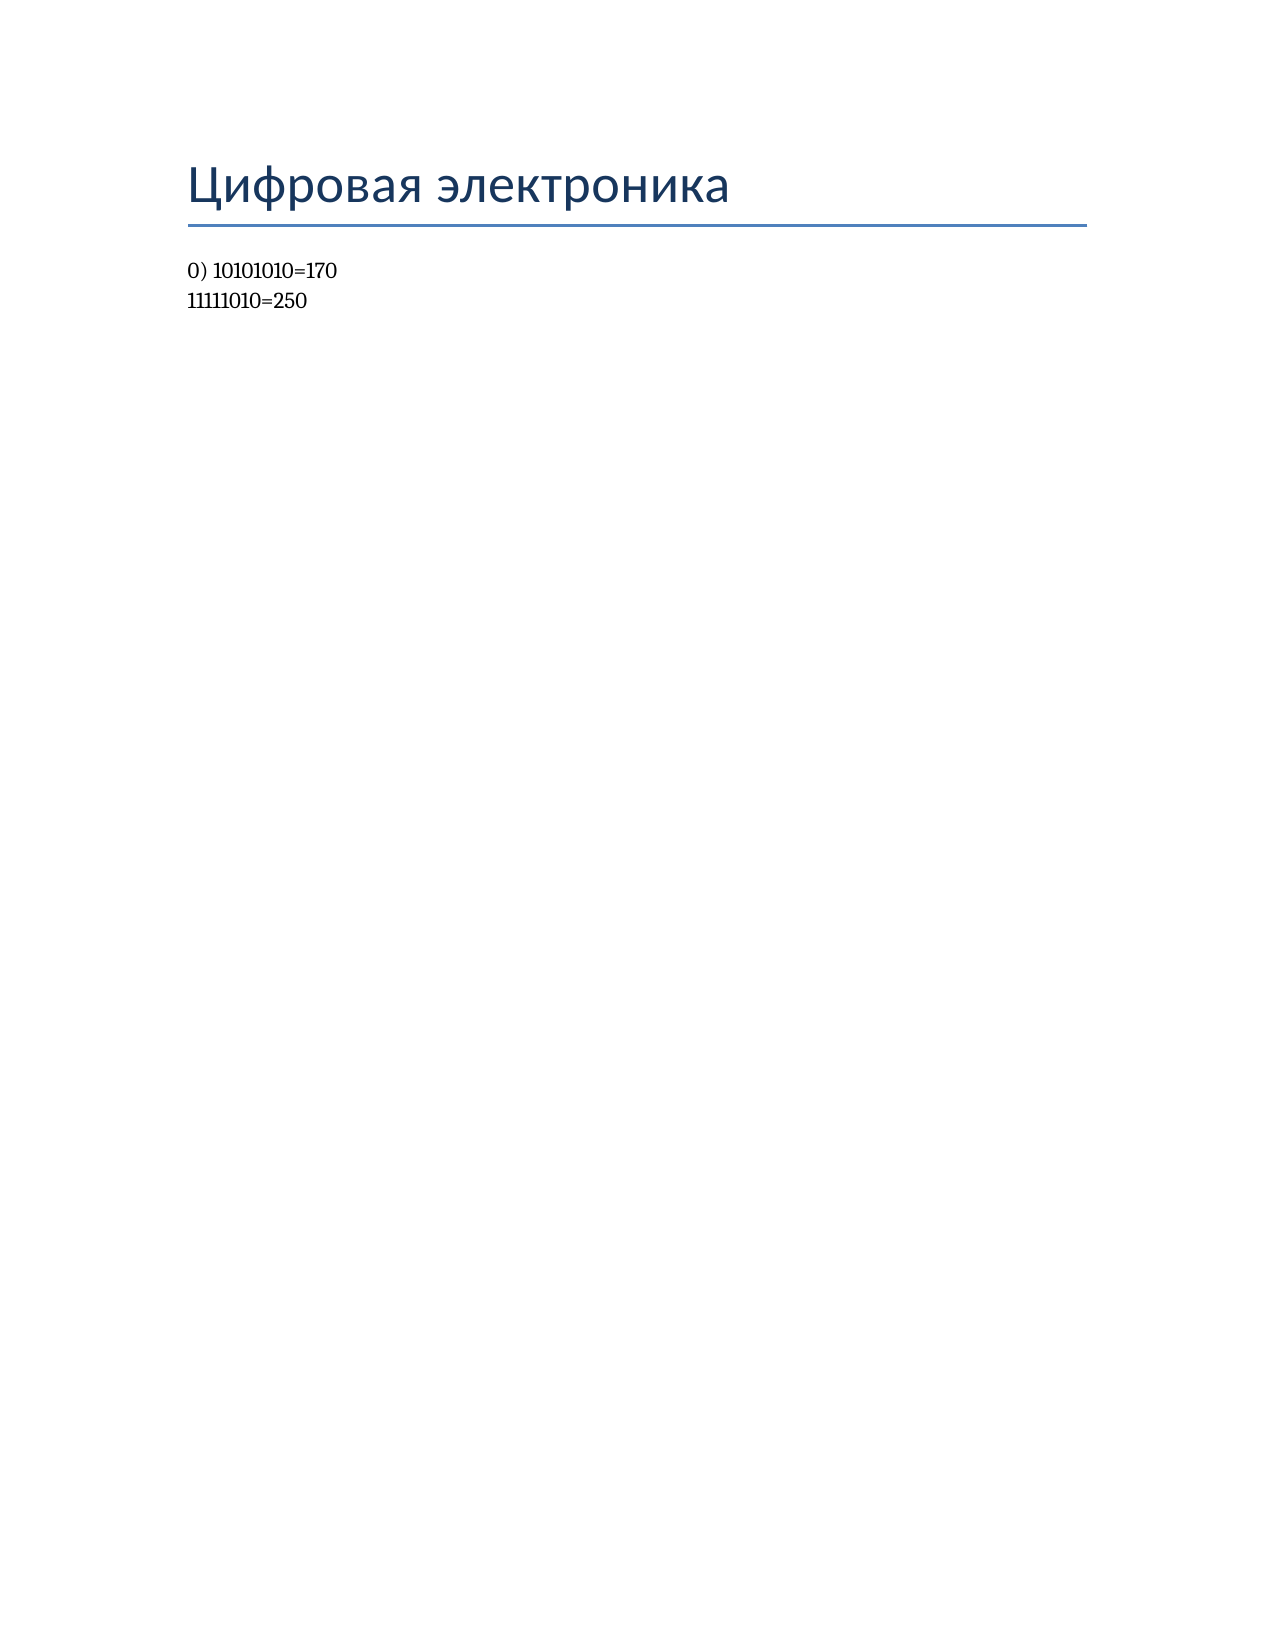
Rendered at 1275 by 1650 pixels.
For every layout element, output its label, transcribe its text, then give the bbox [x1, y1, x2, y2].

text 0) 10101010=170 11111010=250 [187, 258, 1087, 344]
title Цифровая электроника [187, 150, 1087, 227]
